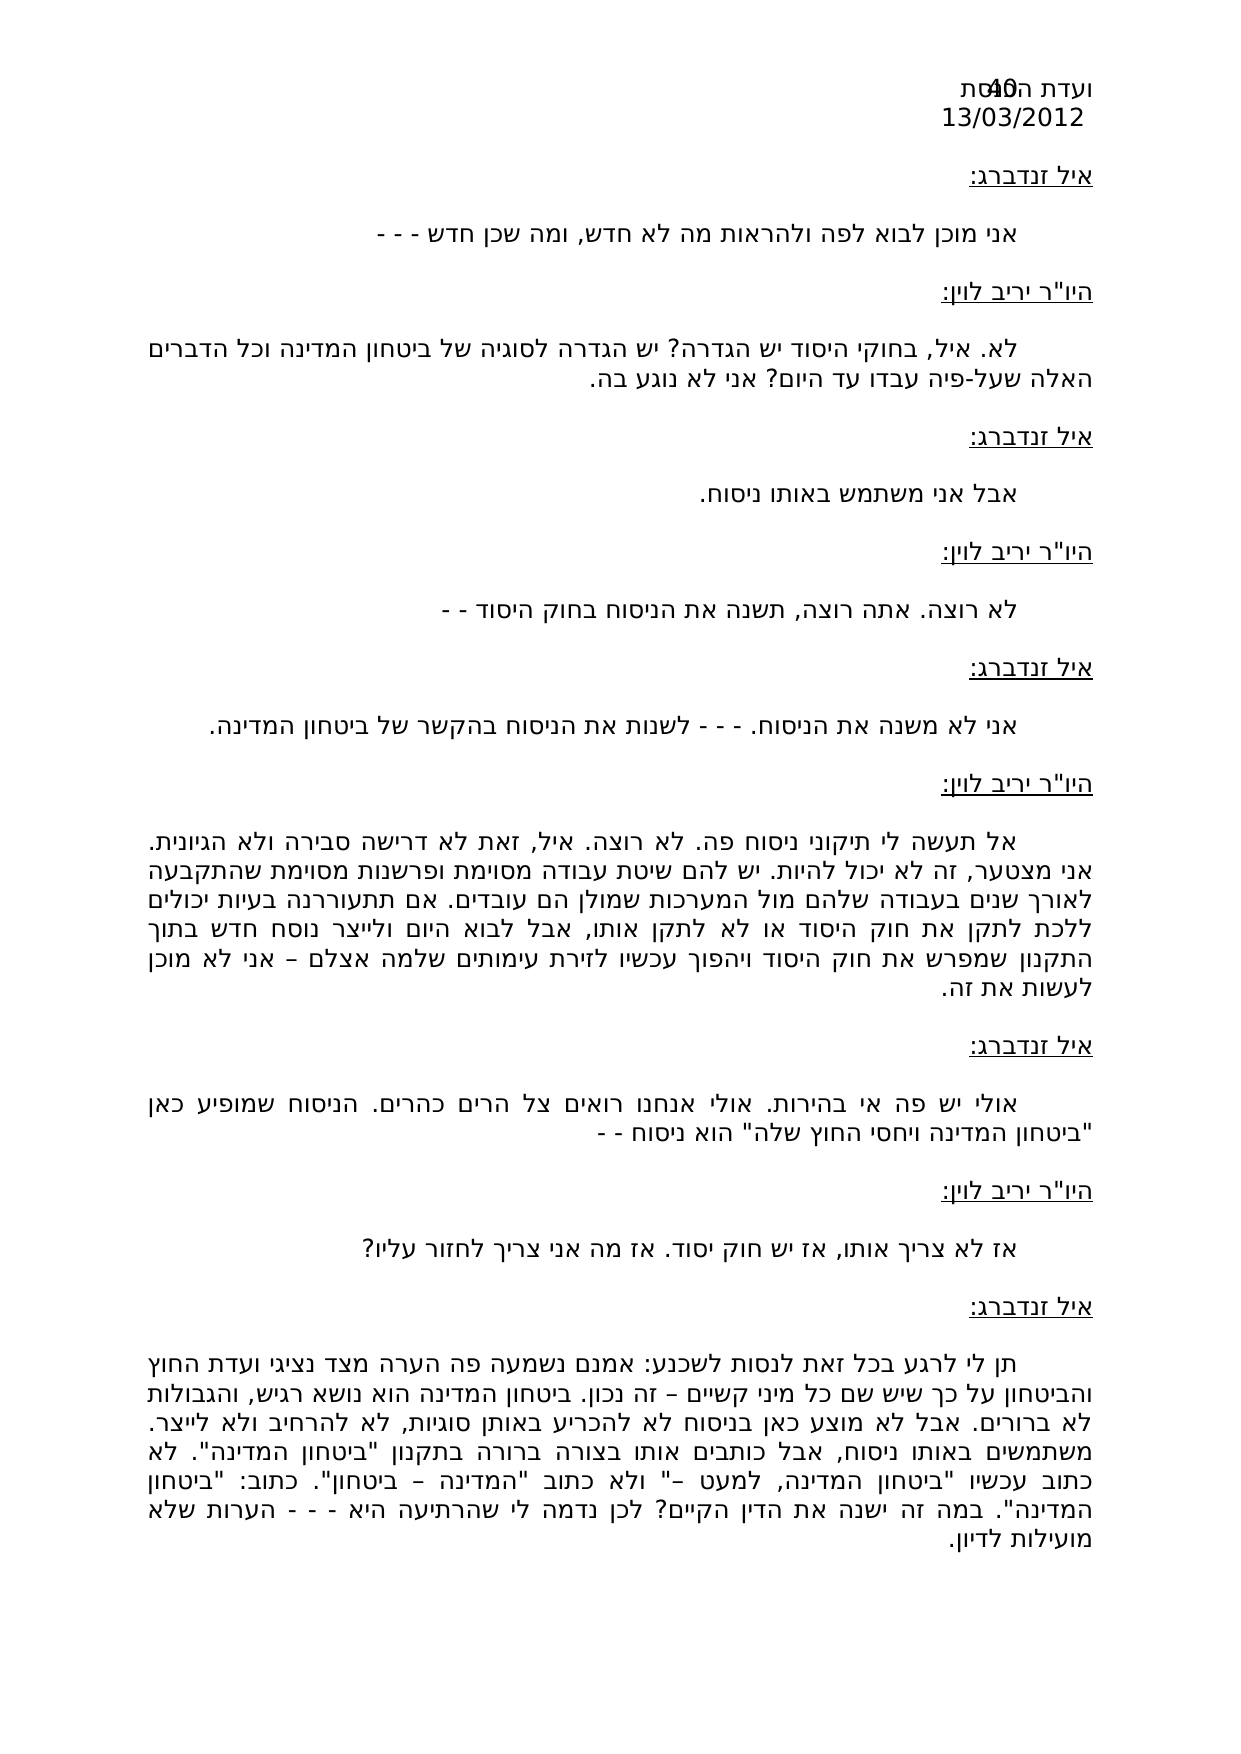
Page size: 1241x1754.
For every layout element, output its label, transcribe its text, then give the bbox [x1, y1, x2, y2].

text לא רוצה. אתה רוצה, תשנה את הניסוח בחוק היסוד - - [147, 596, 1093, 625]
text לא. איל, בחוקי היסוד יש הגדרה? יש הגדרה לסוגיה של ביטחון המדינה וכל הדברים האלה שעל-פיה עבדו עד היום? אני לא נוגע בה. [147, 335, 1093, 393]
text אולי יש פה אי בהירות. אולי אנחנו רואים צל הרים כהרים. הניסוח שמופיע כאן "ביטחון המדינה ויחסי החוץ שלה" הוא ניסוח - - [147, 1089, 1093, 1147]
text תן לי לרגע בכל זאת לנסות לשכנע: אמנם נשמעה פה הערה מצד נציגי ועדת החוץ והביטחון על כך שיש שם כל מיני קשיים – זה נכון. ביטחון המדינה הוא נושא רגיש, והגבולות לא ברורים. אבל לא מוצע כאן בניסוח לא להכריע באותן סוגיות, לא להרחיב ולא לייצר. משתמשים באותו ניסוח, אבל כותבים אותו בצורה ברורה בתקנון "ביטחון המדינה". לא כתוב עכשיו "ביטחון המדינה, למעט –" ולא כתוב "המדינה – ביטחון". כתוב: "ביטחון המדינה". במה זה ישנה את הדין הקיים? לכן נדמה לי שהרתיעה היא - - - הערות שלא מועילות לדיון. [147, 1350, 1093, 1554]
text איל זנדברג: [147, 1031, 1093, 1060]
text אז לא צריך אותו, אז יש חוק יסוד. אז מה אני צריך לחזור עליו? [147, 1234, 1093, 1263]
text איל זנדברג: [147, 1292, 1093, 1321]
text אני לא משנה את הניסוח. - - - לשנות את הניסוח בהקשר של ביטחון המדינה. [147, 711, 1093, 741]
text היו"ר יריב לוין: [147, 538, 1093, 567]
text היו"ר יריב לוין: [147, 277, 1093, 306]
text היו"ר יריב לוין: [147, 1176, 1093, 1205]
text אל תעשה לי תיקוני ניסוח פה. לא רוצה. איל, זאת לא דרישה סבירה ולא הגיונית. אני מצטער, זה לא יכול להיות. יש להם שיטת עבודה מסוימת ופרשנות מסוימת שהתקבעה לאורך שנים בעבודה שלהם מול המערכות שמולן הם עובדים. אם תתעוררנה בעיות יכולים ללכת לתקן את חוק היסוד או לא לתקן אותו, אבל לבוא היום ולייצר נוסח חדש בתוך התקנון שמפרש את חוק היסוד ויהפוך עכשיו לזירת עימותים שלמה אצלם – אני לא מוכן לעשות את זה. [147, 827, 1093, 1002]
text היו"ר יריב לוין: [147, 769, 1093, 798]
text איל זנדברג: [147, 161, 1093, 190]
text איל זנדברג: [147, 422, 1093, 451]
text אני מוכן לבוא לפה ולהראות מה לא חדש, ומה שכן חדש - - - [147, 219, 1093, 248]
text אבל אני משתמש באותו ניסוח. [147, 480, 1093, 509]
text איל זנדברג: [147, 653, 1093, 683]
